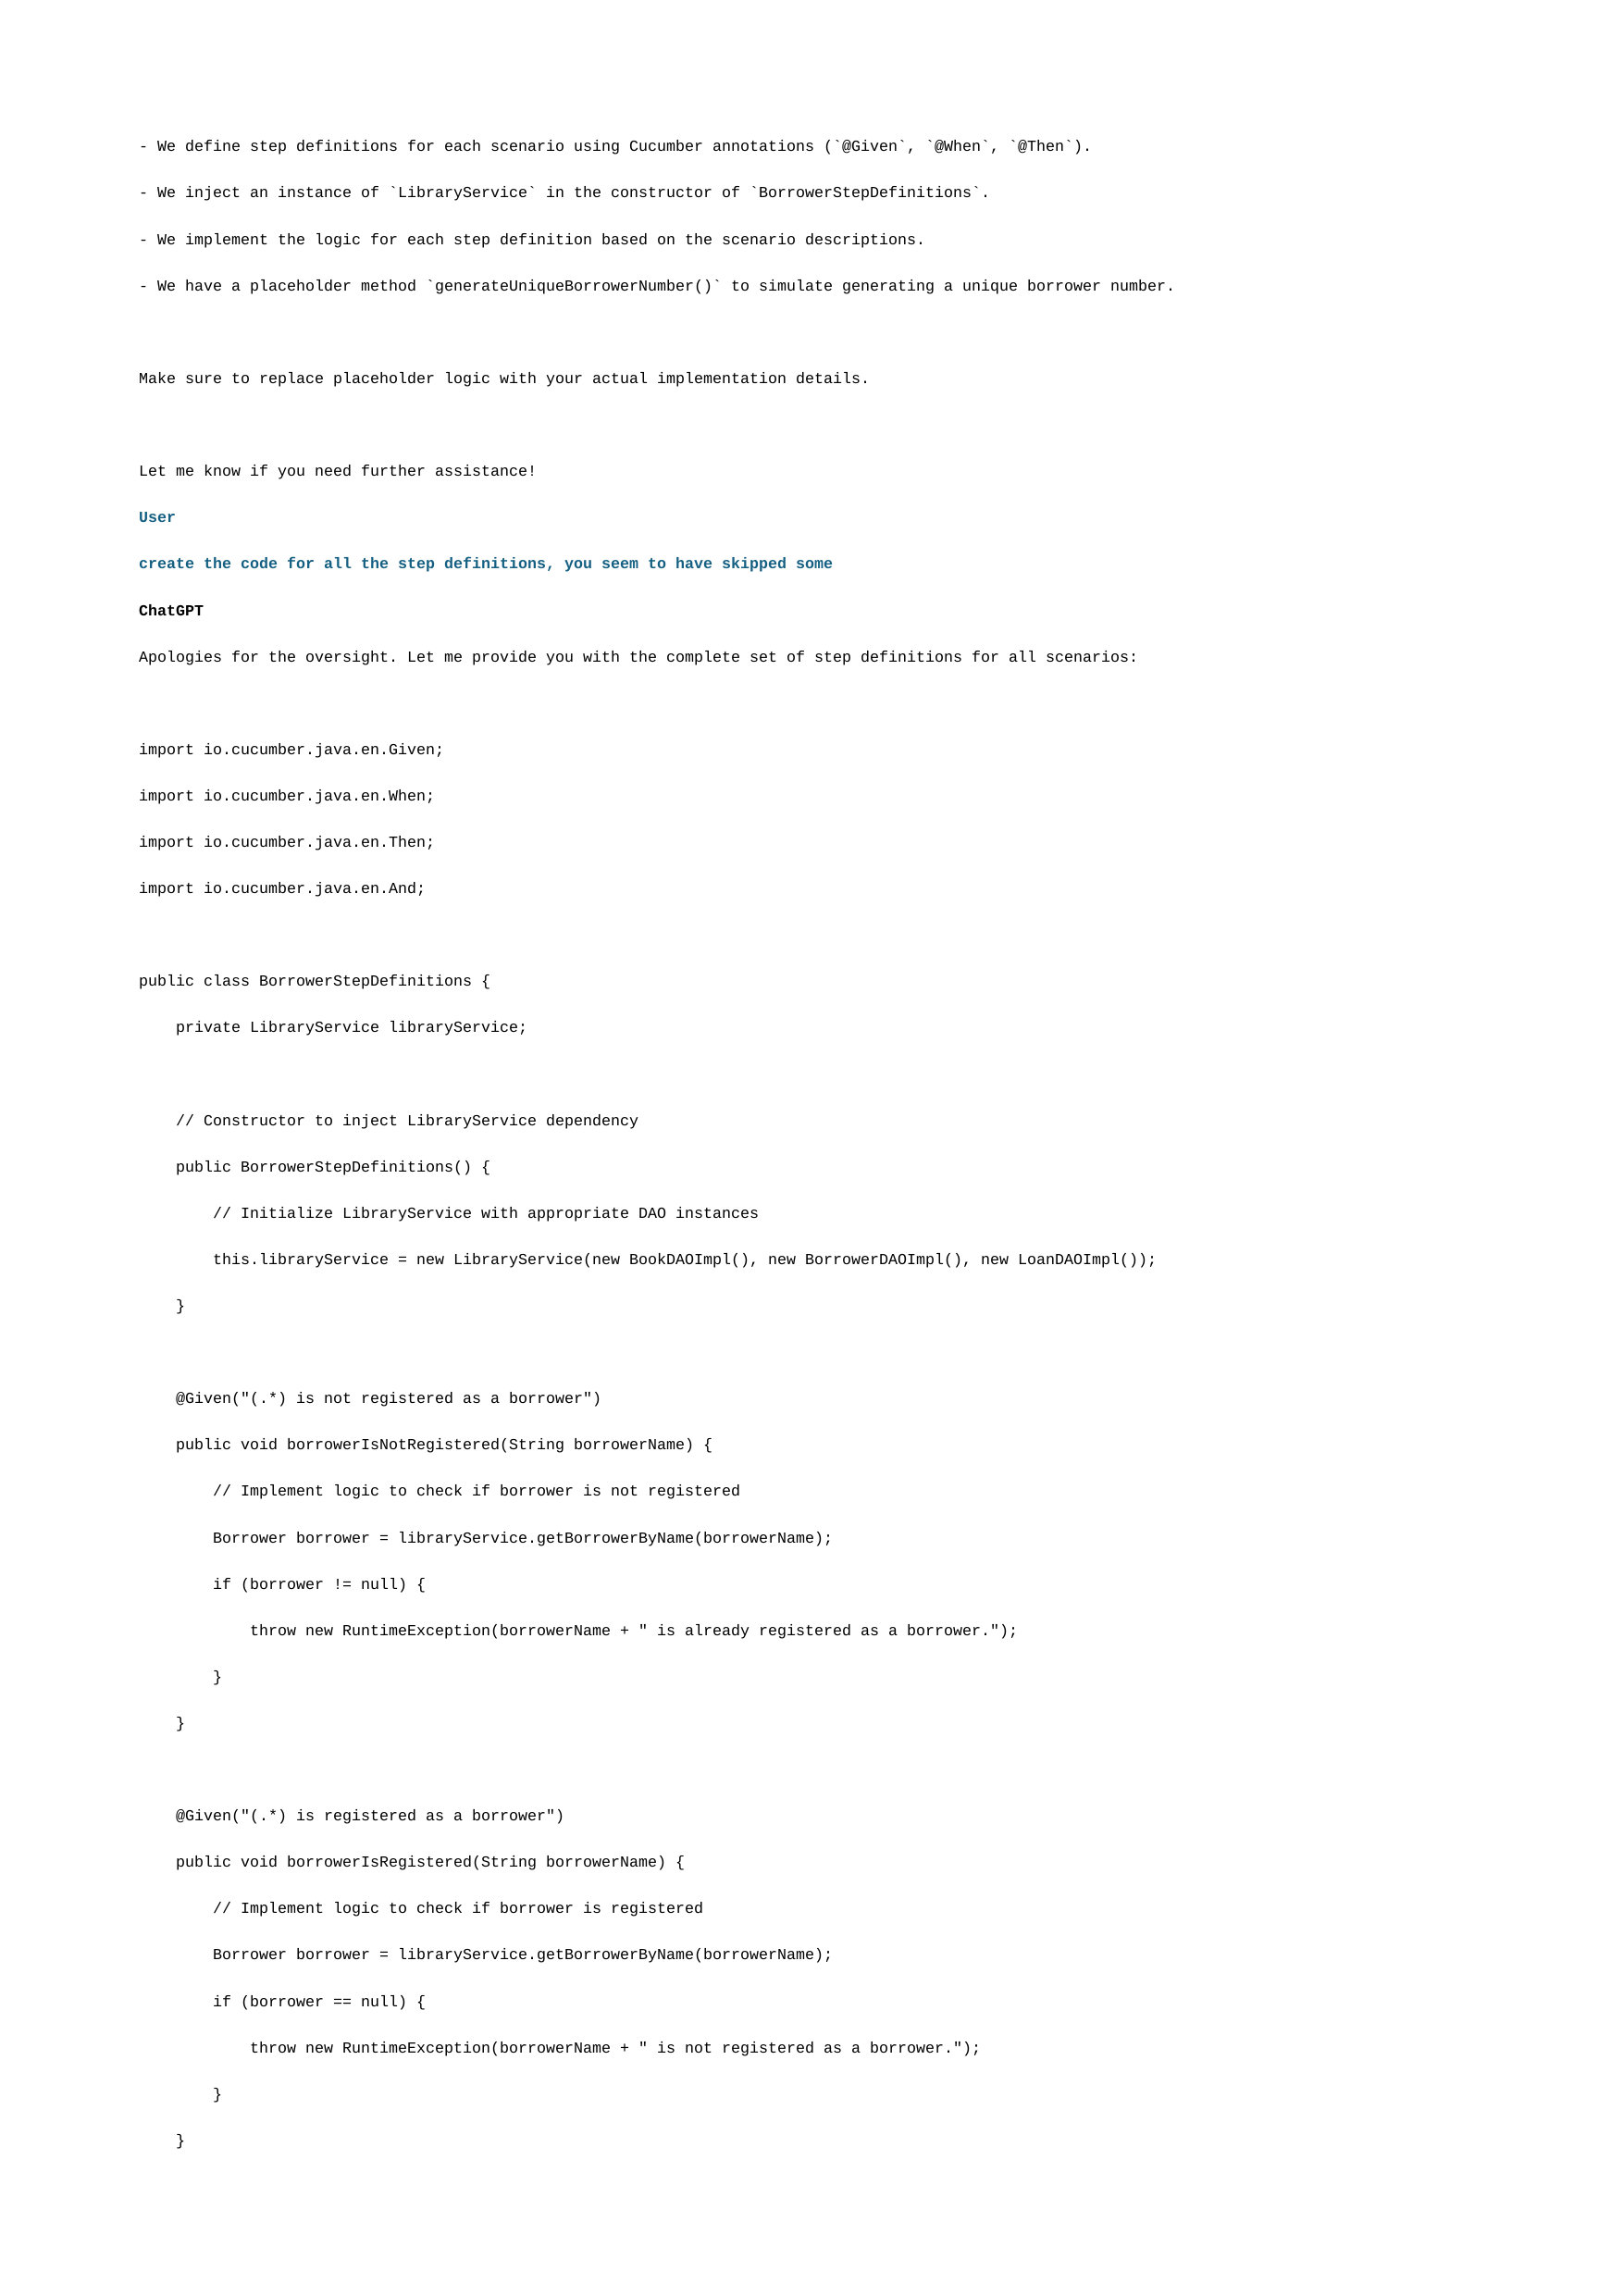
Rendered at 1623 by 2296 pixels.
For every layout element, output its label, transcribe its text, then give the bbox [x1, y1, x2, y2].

text public class BorrowerStepDefinitions { [139, 974, 1484, 991]
text this.libraryService = new LibraryService(new BookDAOImpl(), new BorrowerDAOImpl(), new LoanDAOImpl()); [139, 1251, 1484, 1269]
text - We implement the logic for each step definition based on the scenario descriptions. [139, 231, 1484, 249]
text import io.cucumber.java.en.And; [139, 881, 1484, 899]
text Apologies for the oversight. Let me provide you with the complete set of step definitions for all scenarios: [139, 649, 1484, 666]
text public void borrowerIsRegistered(String borrowerName) { [139, 1855, 1484, 1872]
text create the code for all the step definitions, you seem to have skipped some [139, 556, 1484, 574]
text throw new RuntimeException(borrowerName + " is already registered as a borrower."); [139, 1622, 1484, 1640]
text - We define step definitions for each scenario using Cucumber annotations (`@Given`, `@When`, `@Then`). [139, 139, 1484, 156]
text private LibraryService libraryService; [139, 1020, 1484, 1037]
text // Initialize LibraryService with appropriate DAO instances [139, 1205, 1484, 1222]
text } [139, 2086, 1484, 2104]
text if (borrower != null) { [139, 1576, 1484, 1594]
text Borrower borrower = libraryService.getBorrowerByName(borrowerName); [139, 1947, 1484, 1965]
text User [139, 510, 1484, 527]
text ChatGPT [139, 602, 1484, 620]
text } [139, 1715, 1484, 1732]
text import io.cucumber.java.en.Given; [139, 741, 1484, 759]
text } [139, 2132, 1484, 2150]
text - We inject an instance of `LibraryService` in the constructor of `BorrowerStepDefinitions`. [139, 185, 1484, 203]
text // Implement logic to check if borrower is not registered [139, 1483, 1484, 1501]
text Let me know if you need further assistance! [139, 464, 1484, 480]
text throw new RuntimeException(borrowerName + " is not registered as a borrower."); [139, 2040, 1484, 2057]
text // Implement logic to check if borrower is registered [139, 1901, 1484, 1918]
text - We have a placeholder method `generateUniqueBorrowerNumber()` to simulate generating a unique borrower number. [139, 278, 1484, 295]
text import io.cucumber.java.en.Then; [139, 835, 1484, 851]
text import io.cucumber.java.en.When; [139, 788, 1484, 805]
text @Given("(.*) is not registered as a borrower") [139, 1391, 1484, 1409]
text // Constructor to inject LibraryService dependency [139, 1112, 1484, 1130]
text if (borrower == null) { [139, 1993, 1484, 2011]
text } [139, 1669, 1484, 1686]
text Borrower borrower = libraryService.getBorrowerByName(borrowerName); [139, 1530, 1484, 1547]
text @Given("(.*) is registered as a borrower") [139, 1808, 1484, 1826]
text public void borrowerIsNotRegistered(String borrowerName) { [139, 1437, 1484, 1455]
text } [139, 1298, 1484, 1315]
text Make sure to replace placeholder logic with your actual implementation details. [139, 371, 1484, 388]
text public BorrowerStepDefinitions() { [139, 1159, 1484, 1176]
